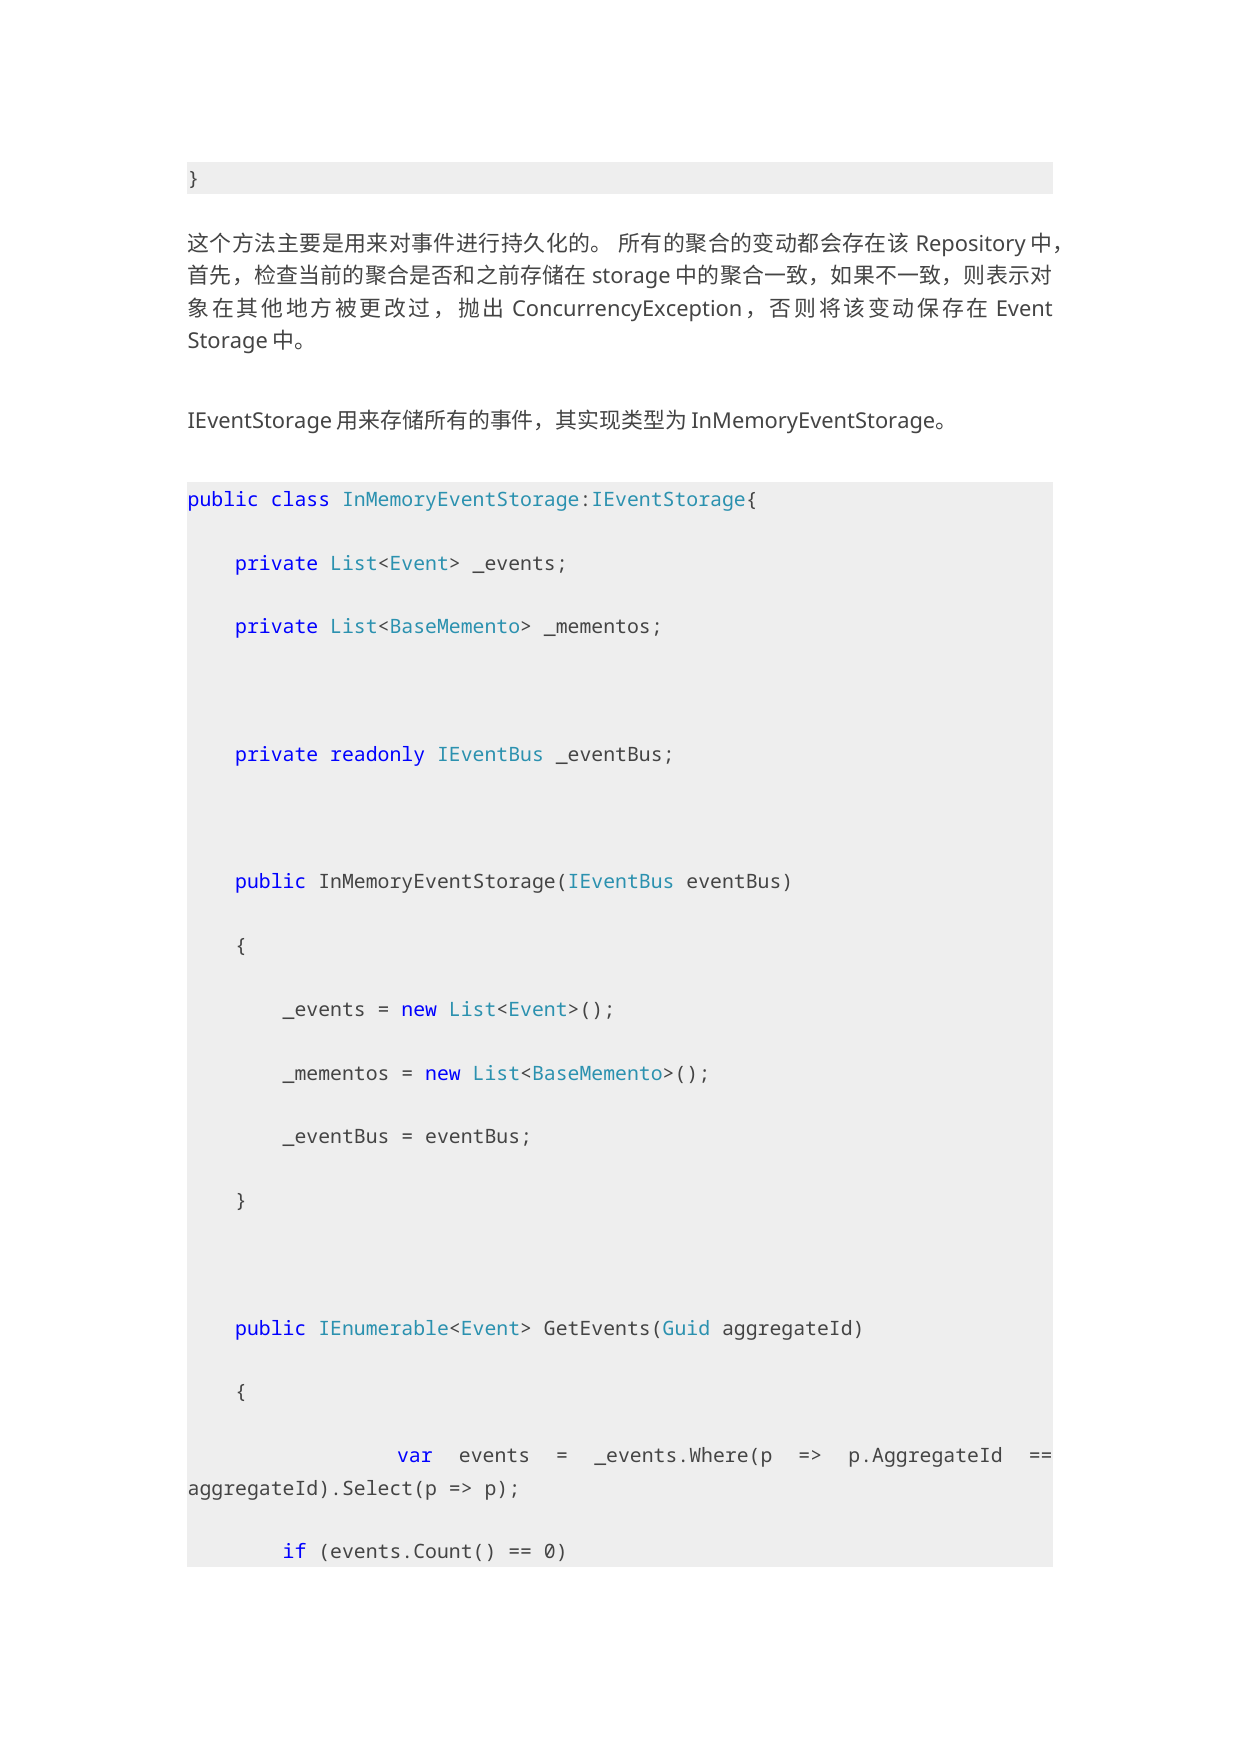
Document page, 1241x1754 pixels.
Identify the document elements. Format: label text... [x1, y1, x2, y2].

text private List<BaseMemento> _mementos; [187, 610, 1053, 642]
text } [187, 1184, 1053, 1216]
text IEventStorage用来存储所有的事件，其实现类型为InMemoryEventStorage。 [187, 403, 1053, 435]
text public InMemoryEventStorage(IEventBus eventBus) [187, 865, 1053, 897]
text _events = new List<Event>(); [187, 992, 1053, 1025]
text var events = _events.Where(p => p.AggregateId == aggregateId).Select(p => p); [187, 1439, 1053, 1504]
text { [187, 1375, 1053, 1407]
text private readonly IEventBus _eventBus; [187, 737, 1053, 770]
text } [187, 162, 1053, 194]
text _mementos = new List<BaseMemento>(); [187, 1056, 1053, 1089]
text private List<Event> _events; [187, 546, 1053, 579]
text _eventBus = eventBus; [187, 1120, 1053, 1152]
text if (events.Count() == 0) [187, 1535, 1053, 1567]
text { [187, 929, 1053, 961]
text 这个方法主要是用来对事件进行持久化的。 所有的聚合的变动都会存在该Repository中，首先，检查当前的聚合是否和之前存储在storage中的聚合一致，如果不一致，则表示对象在其他地方被更改过，抛出ConcurrencyException，否则将该变动保存在Event Storage中。 [187, 226, 1053, 356]
text public IEnumerable<Event> GetEvents(Guid aggregateId) [187, 1311, 1053, 1344]
text public class InMemoryEventStorage:IEventStorage{ [187, 482, 1053, 515]
